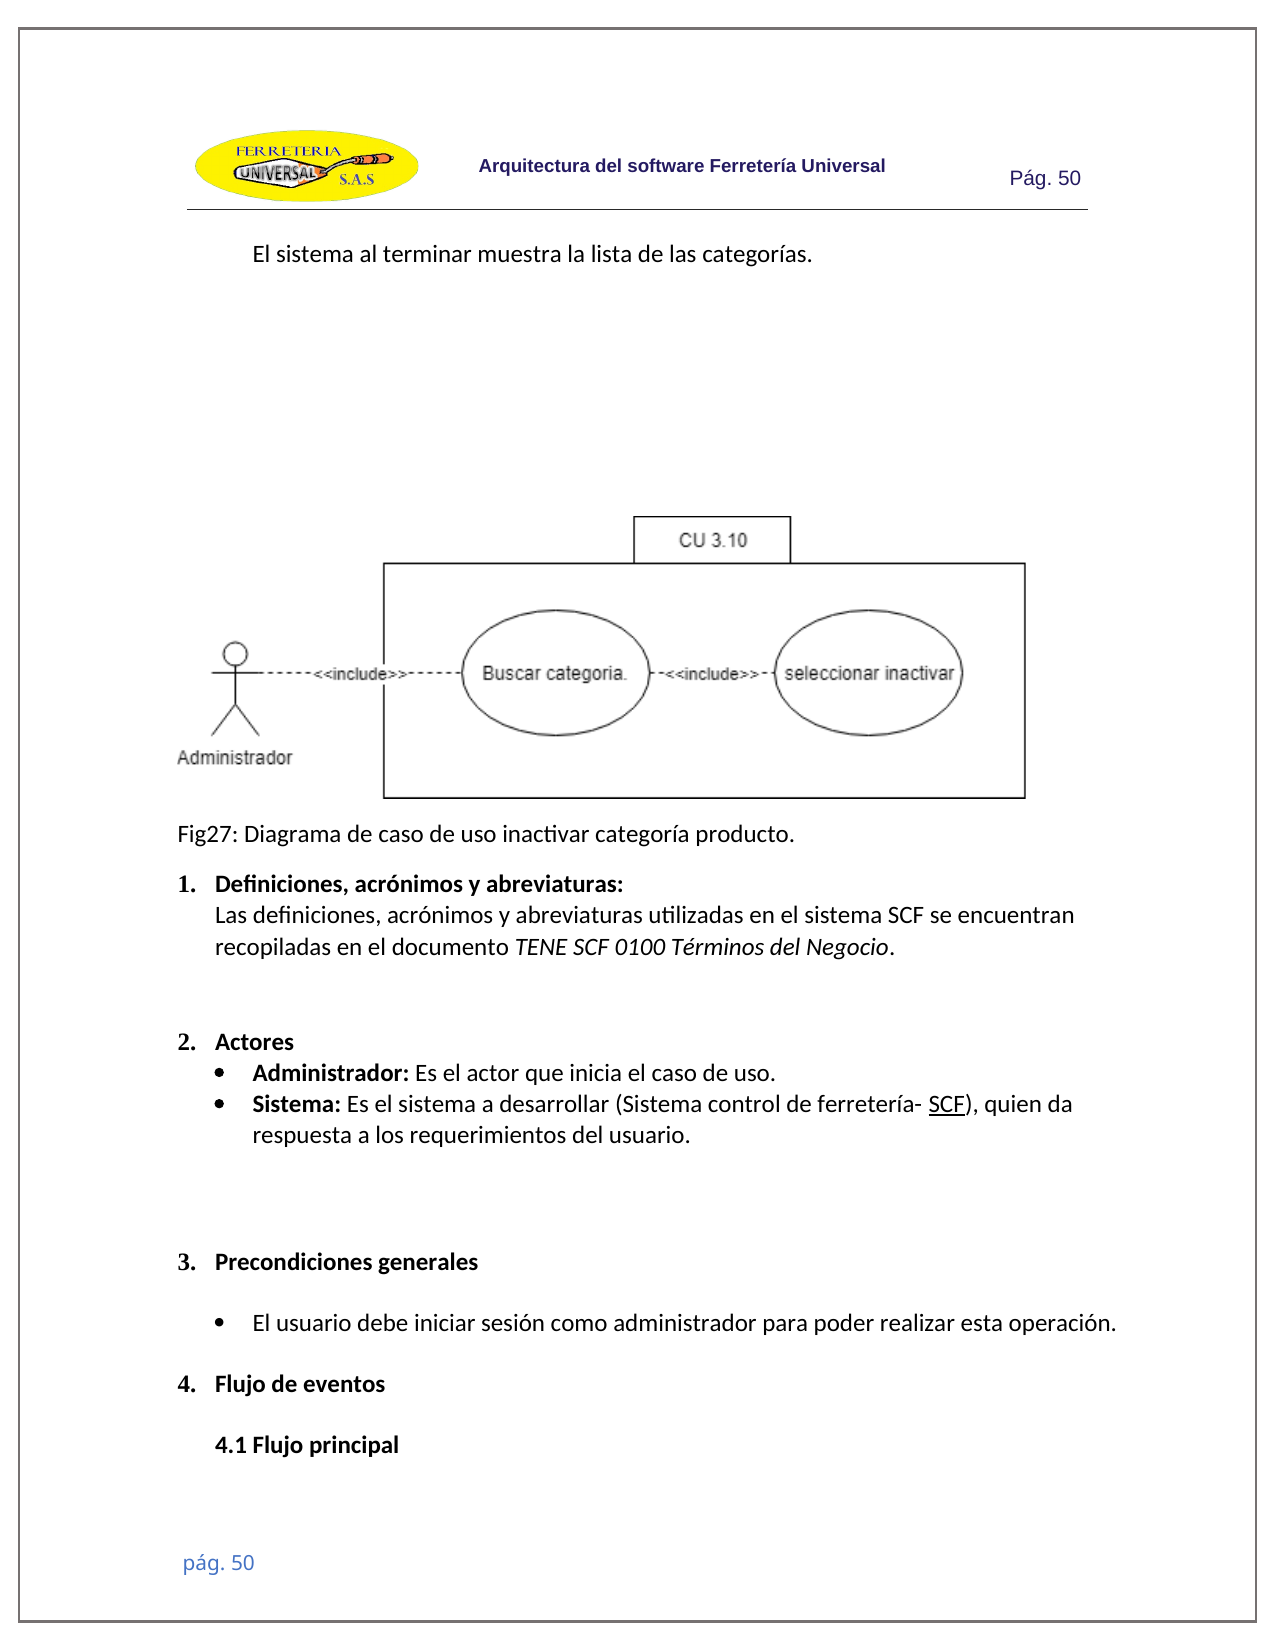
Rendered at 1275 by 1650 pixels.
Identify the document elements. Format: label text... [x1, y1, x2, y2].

list Definiciones, acrónimos y abreviaturas: [177, 867, 1098, 899]
text 4.1 Flujo principal [215, 1429, 1127, 1459]
list Precondiciones generales [177, 1246, 1098, 1276]
list Actores [177, 1026, 1098, 1056]
text Fig27: Diagrama de caso de uso inactivar categoría producto. [177, 818, 1098, 848]
text Las definiciones, acrónimos y abreviaturas utilizadas en el sistema SCF se encuentran recopiladas en el documento TENE SCF 0100 Términos del Negocio. [215, 899, 1098, 961]
list Administrador: Es el actor que inicia el caso de uso. [215, 1056, 1098, 1087]
picture [194, 129, 419, 202]
list El usuario debe iniciar sesión como administrador para poder realizar esta operación. [215, 1307, 1127, 1337]
list Sistema: Es el sistema a desarrollar (Sistema control de ferretería- SCF), quien da respuesta a los requerimientos del usuario. [215, 1087, 1098, 1150]
list Flujo de eventos [177, 1368, 1098, 1398]
text El sistema al terminar muestra la lista de las categorías. [252, 238, 1098, 268]
picture [177, 516, 1026, 799]
